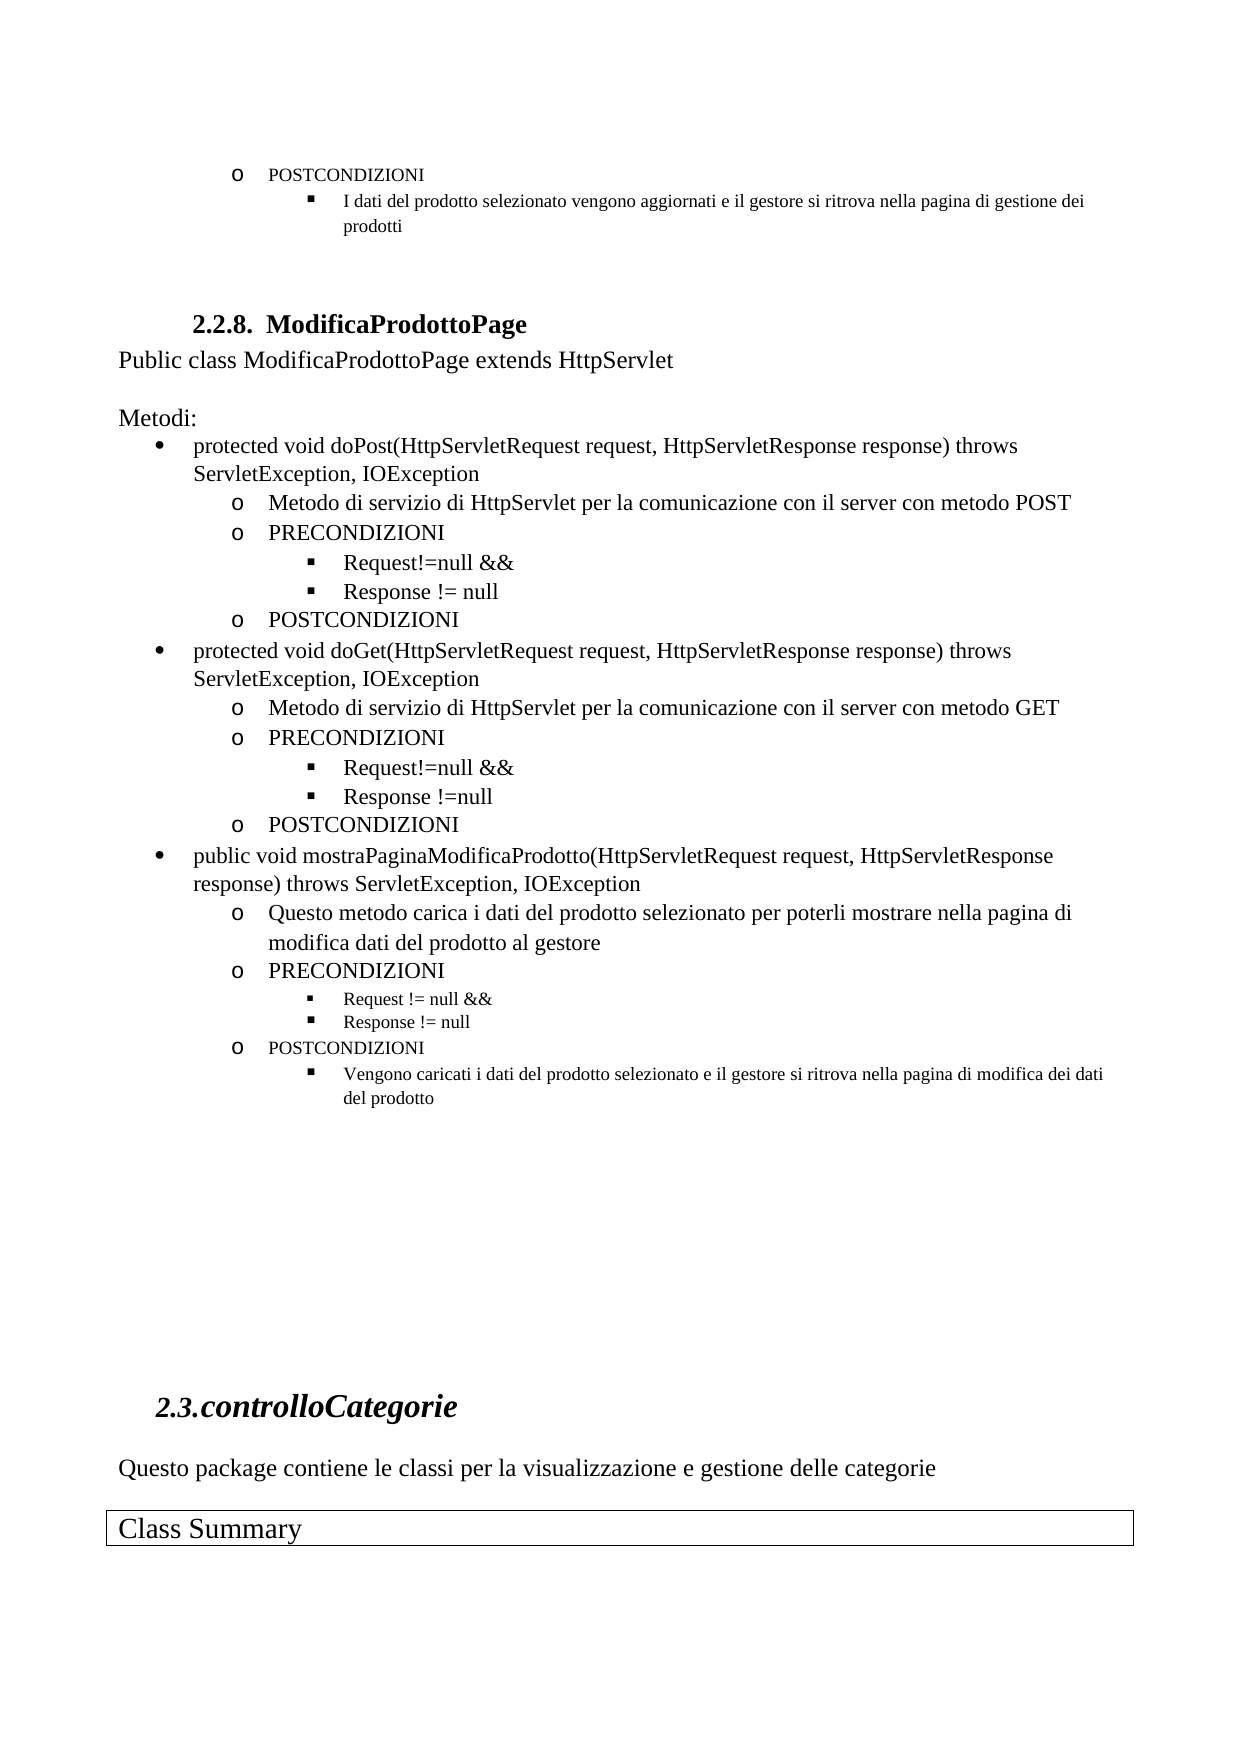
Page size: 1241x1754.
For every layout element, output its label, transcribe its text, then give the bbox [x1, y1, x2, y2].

list Request!=null && [306, 754, 1122, 781]
list Metodo di servizio di HttpServlet per la comunicazione con il server con metodo GET [231, 694, 1122, 722]
subtitle controlloCategorie [156, 1386, 1122, 1424]
list PRECONDIZIONI [231, 957, 1122, 986]
list protected void doGet(HttpServletRequest request, HttpServletResponse response) throws ServletException, IOException [156, 637, 1122, 692]
list PRECONDIZIONI [231, 519, 1122, 547]
list PRECONDIZIONI [231, 724, 1122, 752]
text Metodi: [118, 403, 1122, 432]
list POSTCONDIZIONI [231, 162, 1122, 188]
list POSTCONDIZIONI [231, 811, 1122, 839]
table_header Class Summary [107, 1511, 1133, 1545]
list Response != null [306, 578, 1122, 604]
list Vengono caricati i dati del prodotto selezionato e il gestore si ritrova nella pagina di modifica dei dati del prodotto [306, 1063, 1122, 1109]
list Request!=null && [306, 549, 1122, 576]
text Questo package contiene le classi per la visualizzazione e gestione delle categorie [118, 1453, 1122, 1482]
list protected void doPost(HttpServletRequest request, HttpServletResponse response) throws ServletException, IOException [156, 432, 1122, 487]
list Metodo di servizio di HttpServlet per la comunicazione con il server con metodo POST [231, 489, 1122, 517]
subtitle ModificaProdottoPage [192, 308, 1122, 339]
list public void mostraPaginaModificaProdotto(HttpServletRequest request, HttpServletResponse response) throws ServletException, IOException [156, 842, 1122, 897]
list I dati del prodotto selezionato vengono aggiornati e il gestore si ritrova nella pagina di gestione dei prodotti [306, 190, 1122, 236]
list Request != null && [306, 988, 1122, 1009]
list Response !=null [306, 783, 1122, 809]
list POSTCONDIZIONI [231, 1035, 1122, 1061]
list Questo metodo carica i dati del prodotto selezionato per poterli mostrare nella pagina di modifica dati del prodotto al gestore [231, 899, 1122, 955]
list POSTCONDIZIONI [231, 606, 1122, 634]
list Response != null [306, 1011, 1122, 1033]
text Public class ModificaProdottoPage extends HttpServlet [118, 346, 1122, 374]
